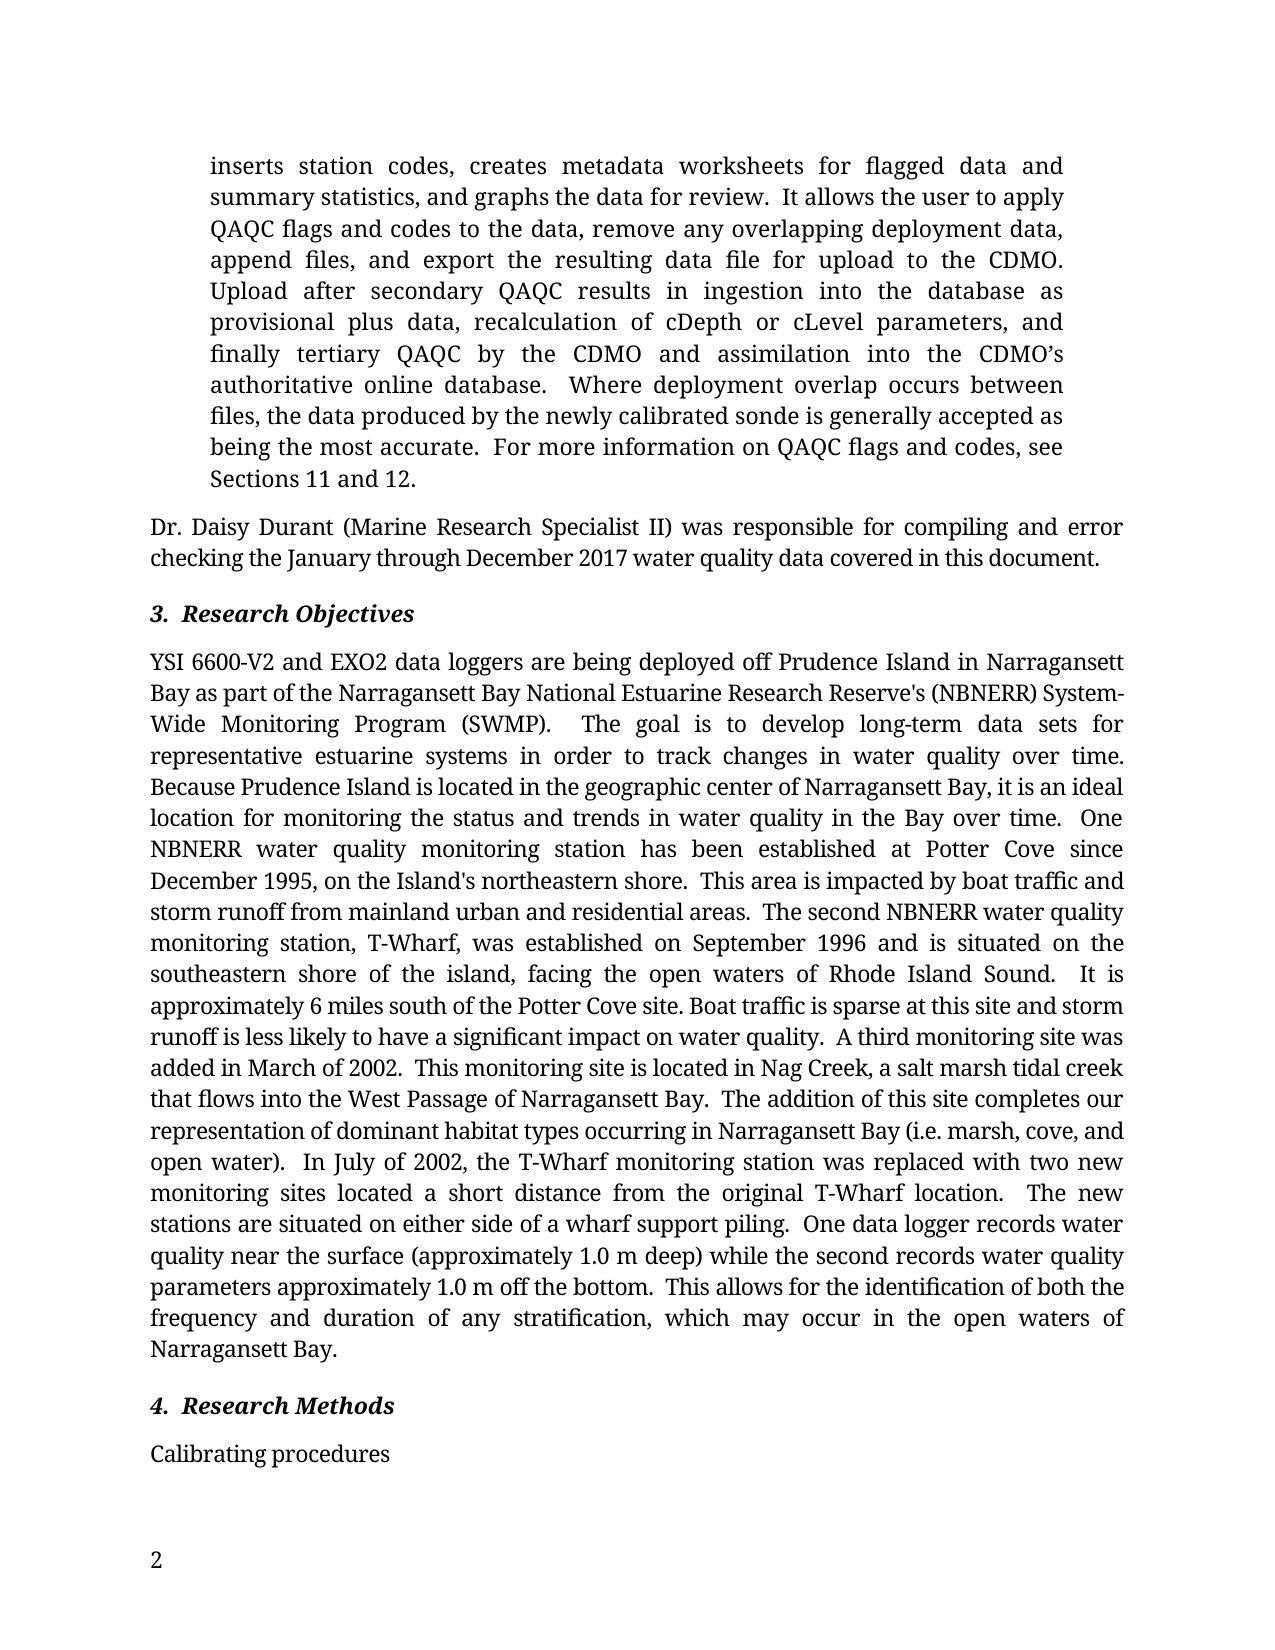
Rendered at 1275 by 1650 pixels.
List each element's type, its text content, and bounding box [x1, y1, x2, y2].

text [210, 150, 1065, 494]
text Calibrating procedures [150, 1437, 1125, 1469]
text YSI 6600-V2 and EXO2 data loggers are being deployed off Prudence Island in Narragansett Bay as part of the Narragansett Bay National Estuarine Research Reserve's (NBNERR) System-Wide Monitoring Program (SWMP). The goal is to develop long-term data sets for representative estuarine systems in order to track changes in water quality over time. Because Prudence Island is located in the geographic center of Narragansett Bay, it is an ideal location for monitoring the status and trends in water quality in the Bay over time. One NBNERR water quality monitoring station has been established at Potter Cove since December 1995, on the Island's northeastern shore. This area is impacted by boat traffic and storm runoff from mainland urban and residential areas. The second NBNERR water quality monitoring station, T-Wharf, was established on September 1996 and is situated on the southeastern shore of the island, facing the open waters of Rhode Island Sound. It is approximately 6 miles south of the Potter Cove site. Boat traffic is sparse at this site and storm runoff is less likely to have a significant impact on water quality. A third monitoring site was added in March of 2002. This monitoring site is located in Nag Creek, a salt marsh tidal creek that flows into the West Passage of Narragansett Bay. The addition of this site completes our representation of dominant habitat types occurring in Narragansett Bay (i.e. marsh, cove, and open water). In July of 2002, the T-Wharf monitoring station was replaced with two new monitoring sites located a short distance from the original T-Wharf location. The new stations are situated on either side of a wharf support piling. One data logger records water quality near the surface (approximately 1.0 m deep) while the second records water quality parameters approximately 1.0 m off the bottom. This allows for the identification of both the frequency and duration of any stratification, which may occur in the open waters of Narragansett Bay. [150, 646, 1125, 1364]
text Dr. Daisy Durant (Marine Research Specialist II) was responsible for compiling and error checking the January through December 2017 water quality data covered in this document. [150, 510, 1125, 573]
subtitle 4. Research Methods [150, 1389, 1125, 1421]
subtitle 3. Research Objectives [150, 598, 1125, 629]
